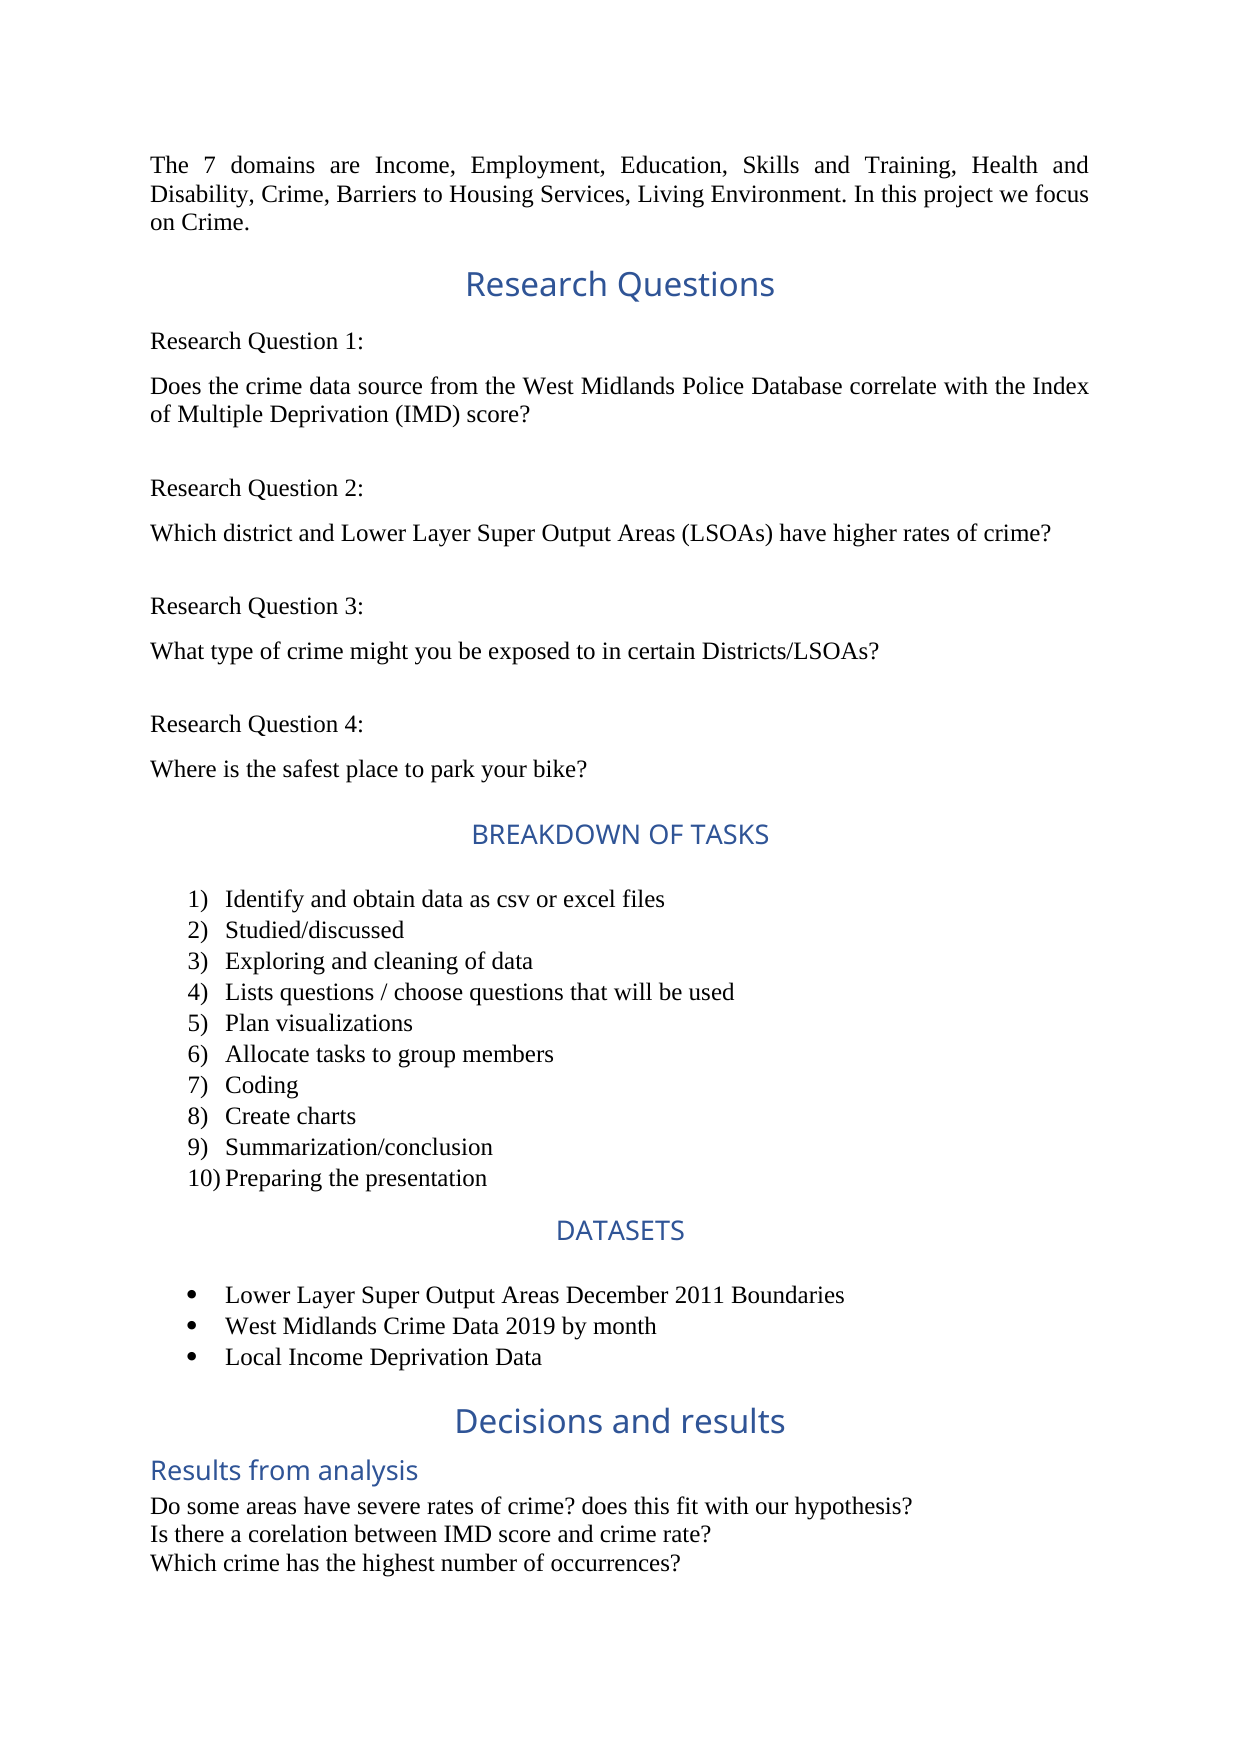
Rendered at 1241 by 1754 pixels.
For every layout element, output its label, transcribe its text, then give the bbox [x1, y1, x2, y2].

text Which crime has the highest number of occurrences? [150, 1548, 1090, 1577]
subtitle Research Question 1: [150, 326, 1090, 355]
list Identify and obtain data as csv or excel files [187, 884, 1090, 913]
text The 7 domains are Income, Employment, Education, Skills and Training, Health and Disability, Crime, Barriers to Housing Services, Living Environment. In this project we focus on Crime. [150, 150, 1090, 236]
list Plan visualizations [187, 1008, 1090, 1037]
subtitle Decisions and results [150, 1398, 1090, 1443]
list West Midlands Crime Data 2019 by month [187, 1311, 1090, 1339]
list Studied/discussed [187, 915, 1090, 944]
text Is there a corelation between IMD score and crime rate? [150, 1519, 1090, 1548]
list Allocate tasks to group members [187, 1039, 1090, 1068]
subtitle DATASETS [150, 1211, 1090, 1248]
list Preparing the presentation [187, 1163, 1090, 1192]
list Create charts [187, 1101, 1090, 1130]
subtitle Does the crime data source from the West Midlands Police Database correlate with the Index of Multiple Deprivation (IMD) score? [150, 371, 1090, 428]
list Lists questions / choose questions that will be used [187, 977, 1090, 1006]
list Summarization/conclusion [187, 1132, 1090, 1161]
list Exploring and cleaning of data [187, 946, 1090, 975]
subtitle Which district and Lower Layer Super Output Areas (LSOAs) have higher rates of crime? [150, 518, 1090, 546]
subtitle Research Question 2: [150, 473, 1090, 502]
subtitle What type of crime might you be exposed to in certain Districts/LSOAs? [150, 636, 1090, 664]
list Lower Layer Super Output Areas December 2011 Boundaries [187, 1280, 1090, 1308]
text Do some areas have severe rates of crime? does this fit with our hypothesis? [150, 1491, 1090, 1519]
subtitle Research Question 4: [150, 709, 1090, 738]
list Local Income Deprivation Data [187, 1342, 1090, 1371]
subtitle Where is the safest place to park your bike? [150, 754, 1090, 783]
subtitle Results from analysis [150, 1451, 1090, 1488]
subtitle BREAKDOWN OF TASKS [150, 816, 1090, 852]
subtitle Research Question 3: [150, 591, 1090, 620]
list Coding [187, 1070, 1090, 1099]
subtitle Research Questions [150, 261, 1090, 307]
